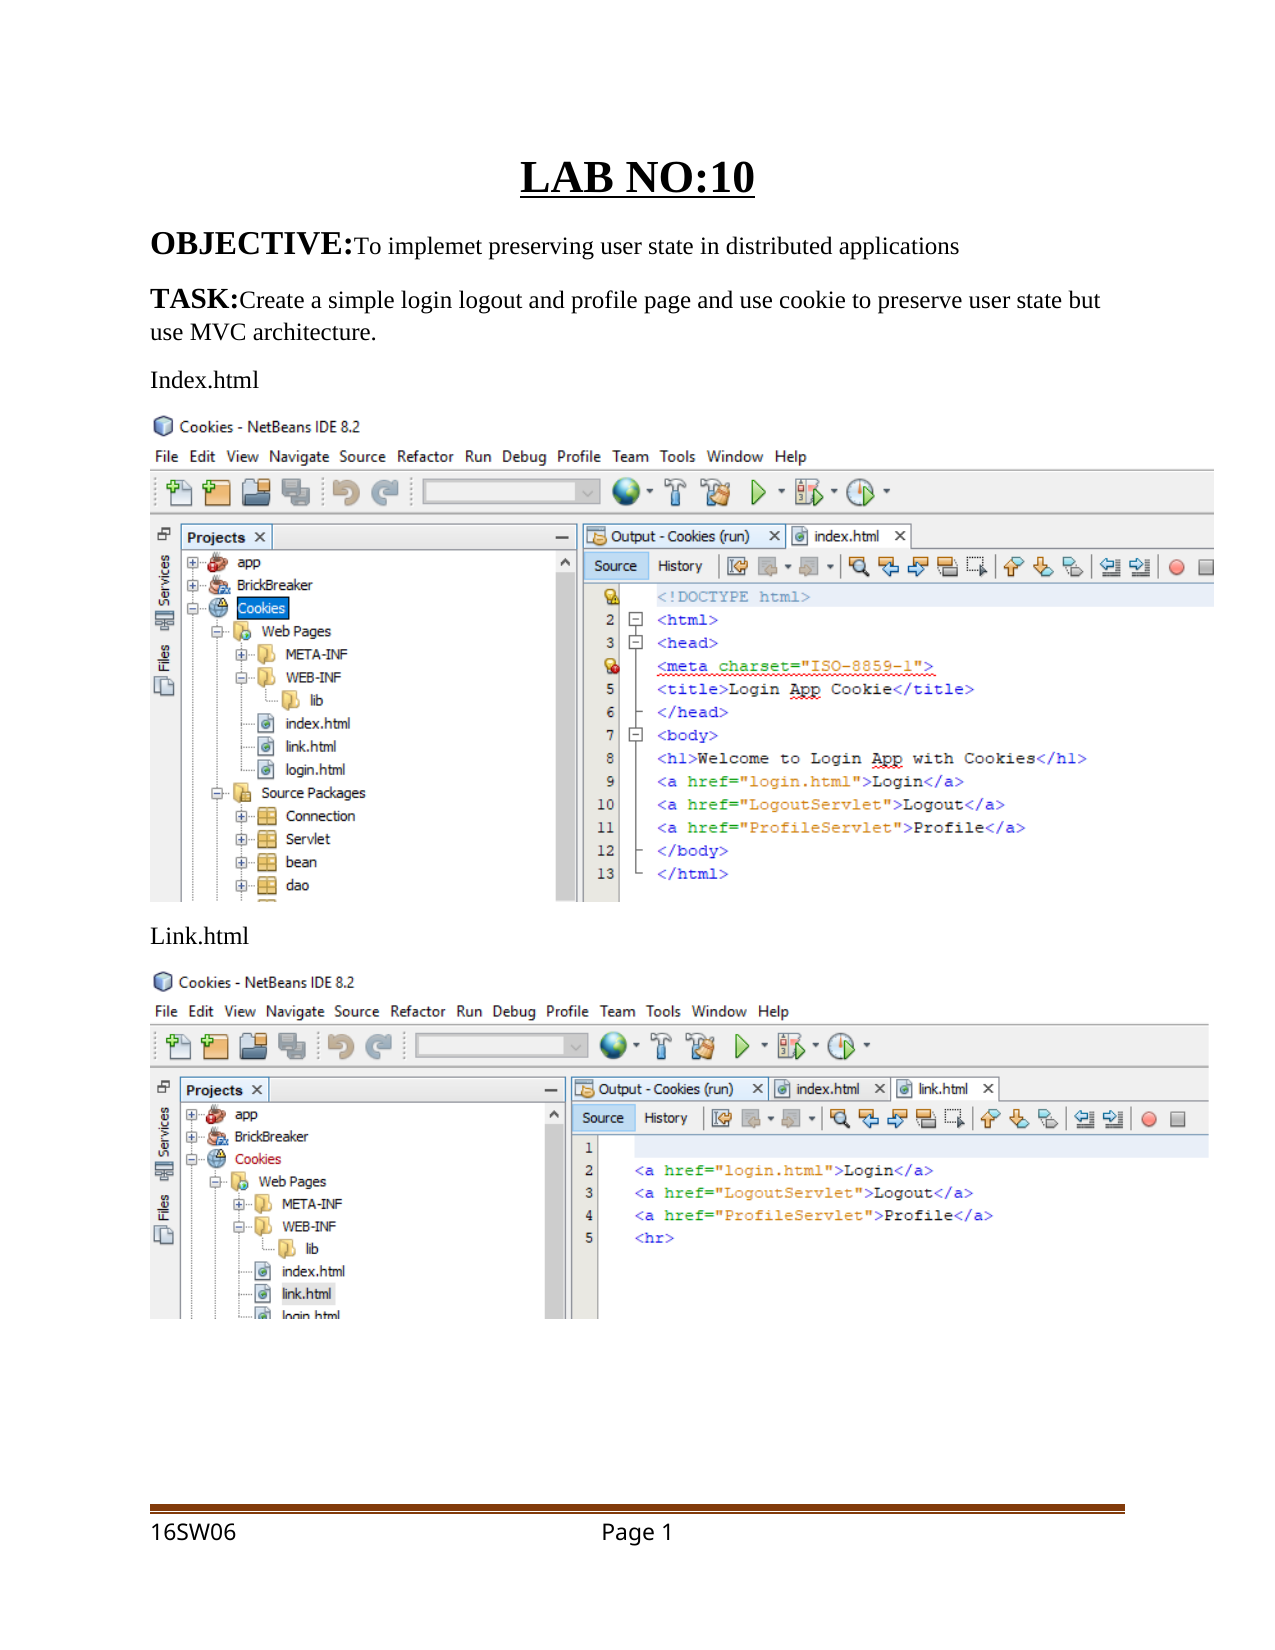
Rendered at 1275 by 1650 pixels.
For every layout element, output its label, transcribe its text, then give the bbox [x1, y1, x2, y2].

picture [150, 412, 1214, 902]
text TASK:Create a simple login logout and profile page and use cookie to preserve user state but use MVC architecture. [150, 282, 1125, 346]
text Link.html [150, 921, 1125, 949]
text LAB NO:10 [150, 150, 1125, 203]
text OBJECTIVE:To implemet preserving user state in distributed applications [150, 223, 1125, 262]
picture [150, 968, 1209, 1319]
text Index.html [150, 365, 1125, 394]
